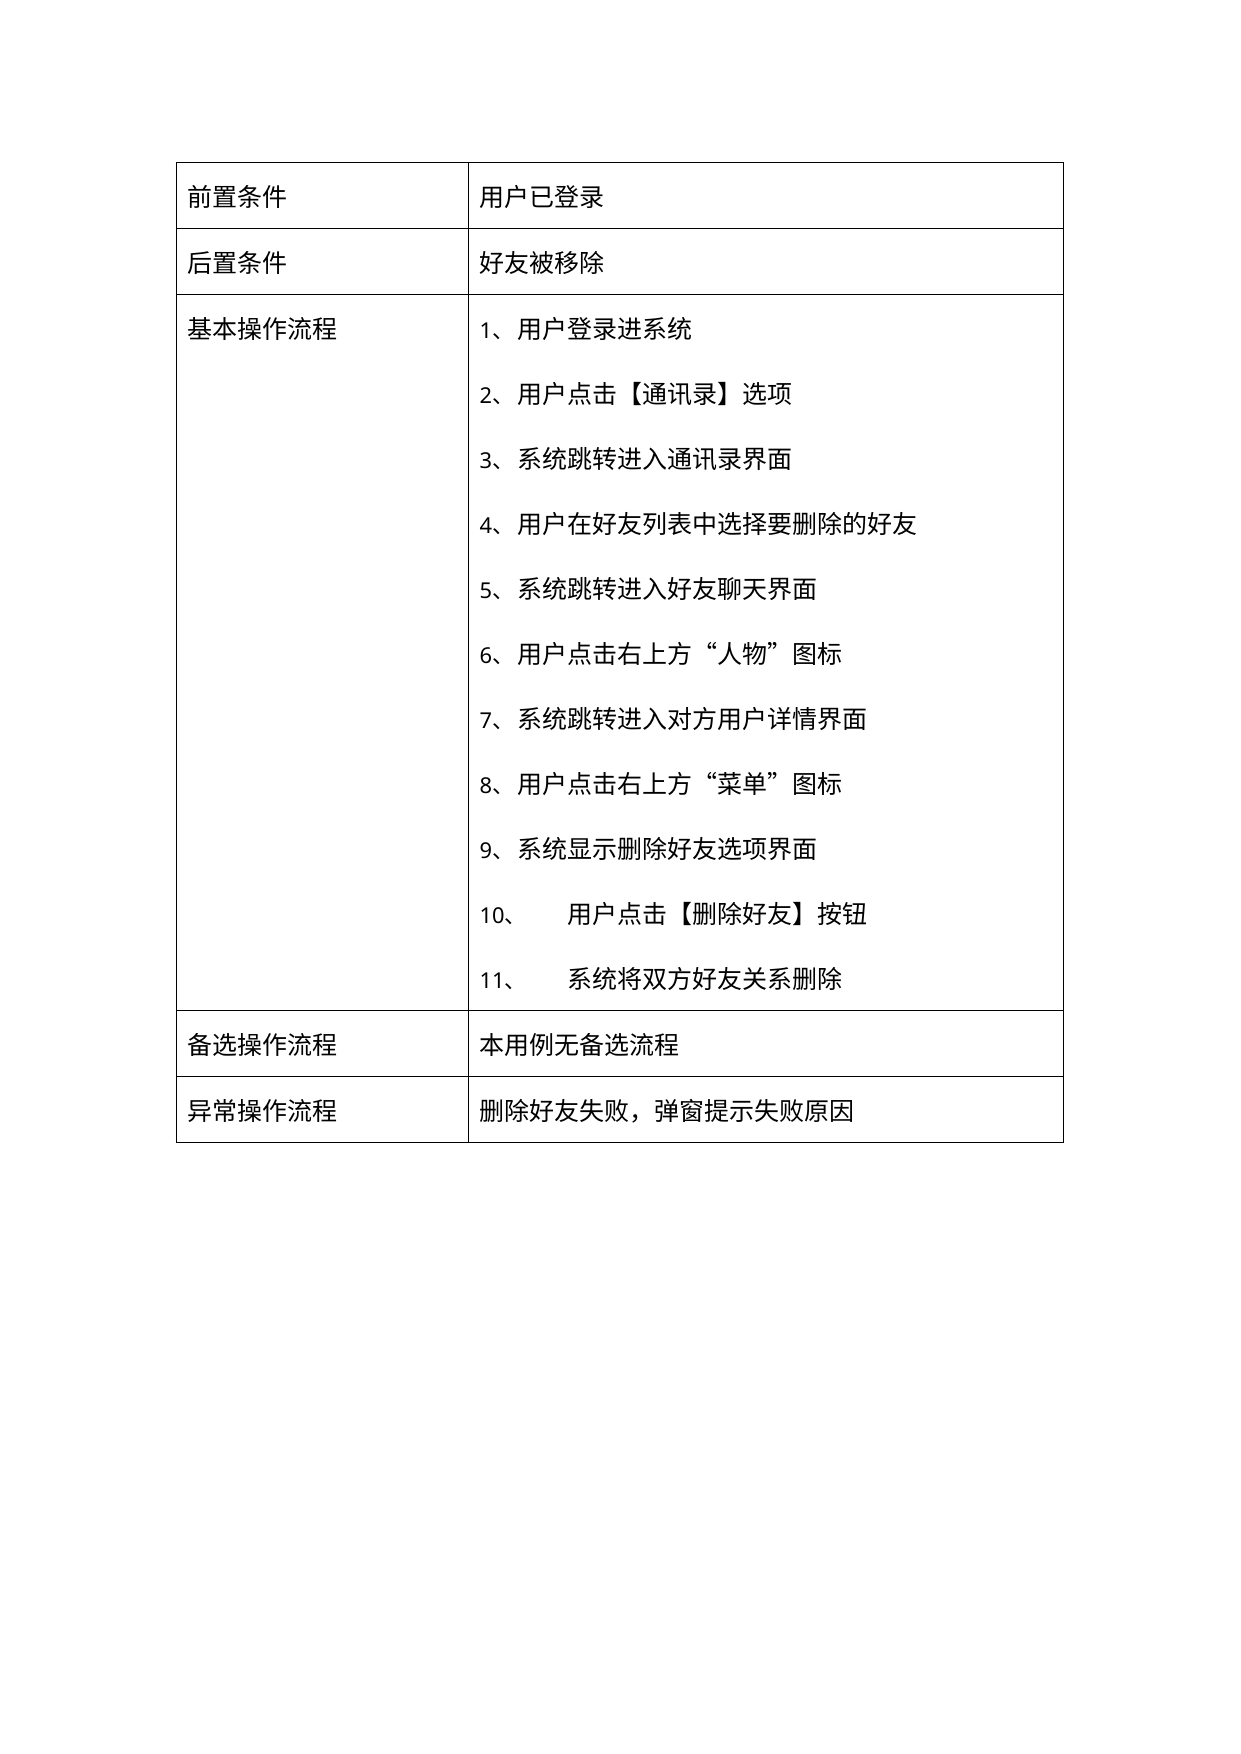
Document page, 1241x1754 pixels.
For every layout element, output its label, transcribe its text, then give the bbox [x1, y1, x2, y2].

table_cell 用户已登录 [469, 163, 1063, 228]
table_cell 本用例无备选流程 [469, 1011, 1063, 1076]
table_cell 删除好友失败，弹窗提示失败原因 [469, 1077, 1063, 1142]
table_cell 后置条件 [177, 229, 468, 294]
table_cell 异常操作流程 [177, 1077, 468, 1142]
table_cell 前置条件 [177, 163, 468, 228]
table_cell 基本操作流程 [177, 295, 468, 1010]
table_cell 好友被移除 [469, 229, 1063, 294]
table_cell 备选操作流程 [177, 1011, 468, 1076]
table_cell 用户登录进系统 用户点击【通讯录】选项 系统跳转进入通讯录界面 用户在好友列表中选择要删除的好友 系统跳转进入好友聊天界面 用户点击右上方“人物”图标 系统跳转进入对方用户详情界面 用户点击右上方“菜单”图标 系统显示删除好友选项界面 用户点击【删除好友】按钮 系统将双方好友关系删除 [469, 295, 1063, 1010]
